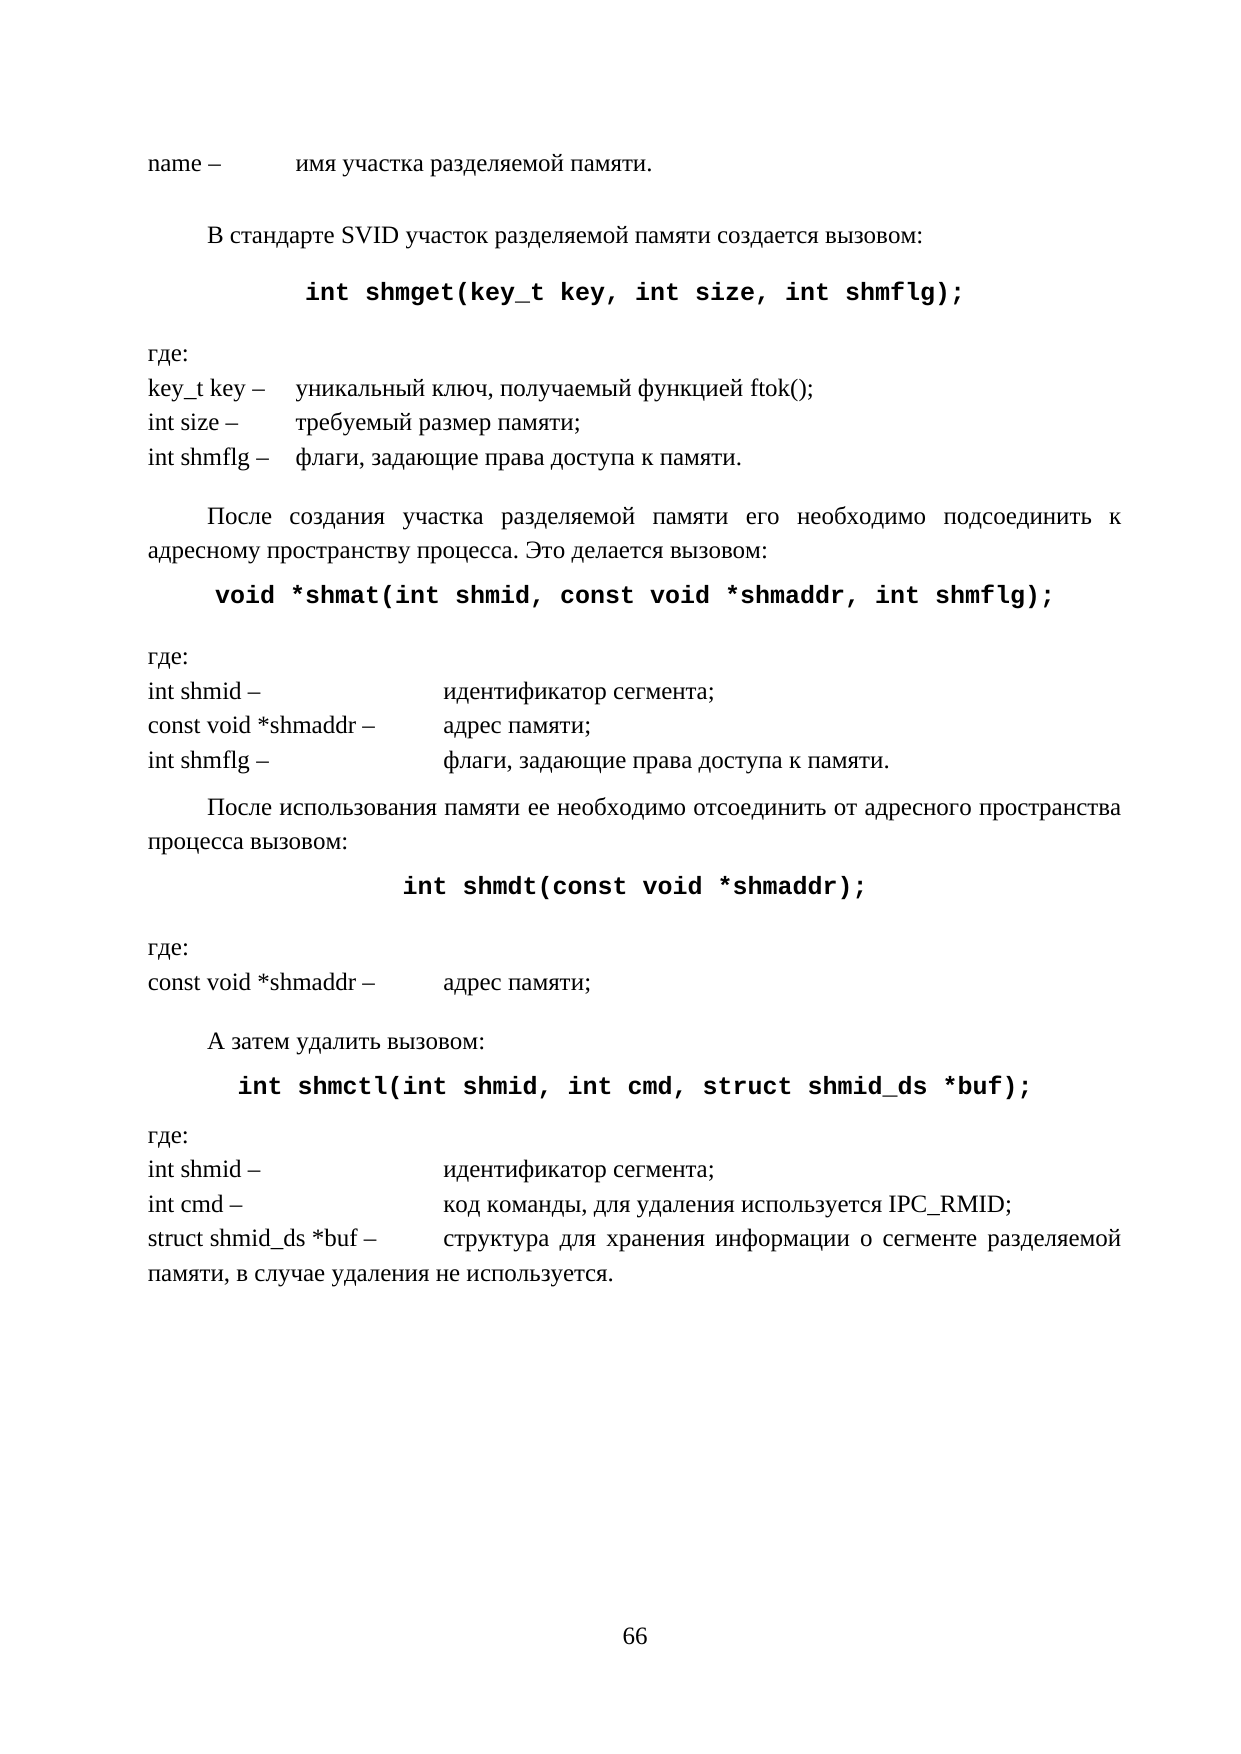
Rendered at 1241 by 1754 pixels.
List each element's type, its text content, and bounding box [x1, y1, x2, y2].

text const void *shmaddr – адрес памяти; [148, 710, 1122, 739]
text где: [148, 338, 1122, 367]
text int cmd – код команды, для удаления используется IPC_RMID; [148, 1189, 1122, 1217]
text А затем удалить вызовом: [148, 1026, 1122, 1055]
text int shmid – идентификатор сегмента; [148, 1154, 1122, 1183]
text int shmctl(int shmid, int cmd, struct shmid_ds *buf); [148, 1073, 1122, 1102]
text где: [148, 932, 1122, 961]
text int shmid – идентификатор сегмента; [148, 676, 1122, 705]
text void *shmat(int shmid, const void *shmaddr, int shmflg); [148, 582, 1122, 611]
text В стандарте SVID участок разделяемой памяти создается вызовом: [148, 220, 1122, 248]
text int shmflg – флаги, задающие права доступа к памяти. [148, 442, 1122, 470]
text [148, 1223, 1122, 1286]
text int shmdt(const void *shmaddr); [148, 873, 1122, 902]
text const void *shmaddr – адрес памяти; [148, 967, 1122, 996]
text где: [148, 641, 1122, 670]
text После создания участка разделяемой памяти его необходимо подсоединить к адресному пространству процесса. Это делается вызовом: [148, 501, 1122, 564]
text int shmflg – флаги, задающие права доступа к памяти. [148, 745, 1122, 774]
text key_t key – уникальный ключ, получаемый функцией ftok(); [148, 373, 1122, 401]
text После использования памяти ее необходимо отсоединить от адресного пространства процесса вызовом: [148, 792, 1122, 855]
text int shmget(key_t key, int size, int shmflg); [148, 279, 1122, 307]
text где: [148, 1120, 1122, 1148]
text int size – требуемый размер памяти; [148, 407, 1122, 436]
text name – имя участка разделяемой памяти. [148, 148, 1122, 176]
